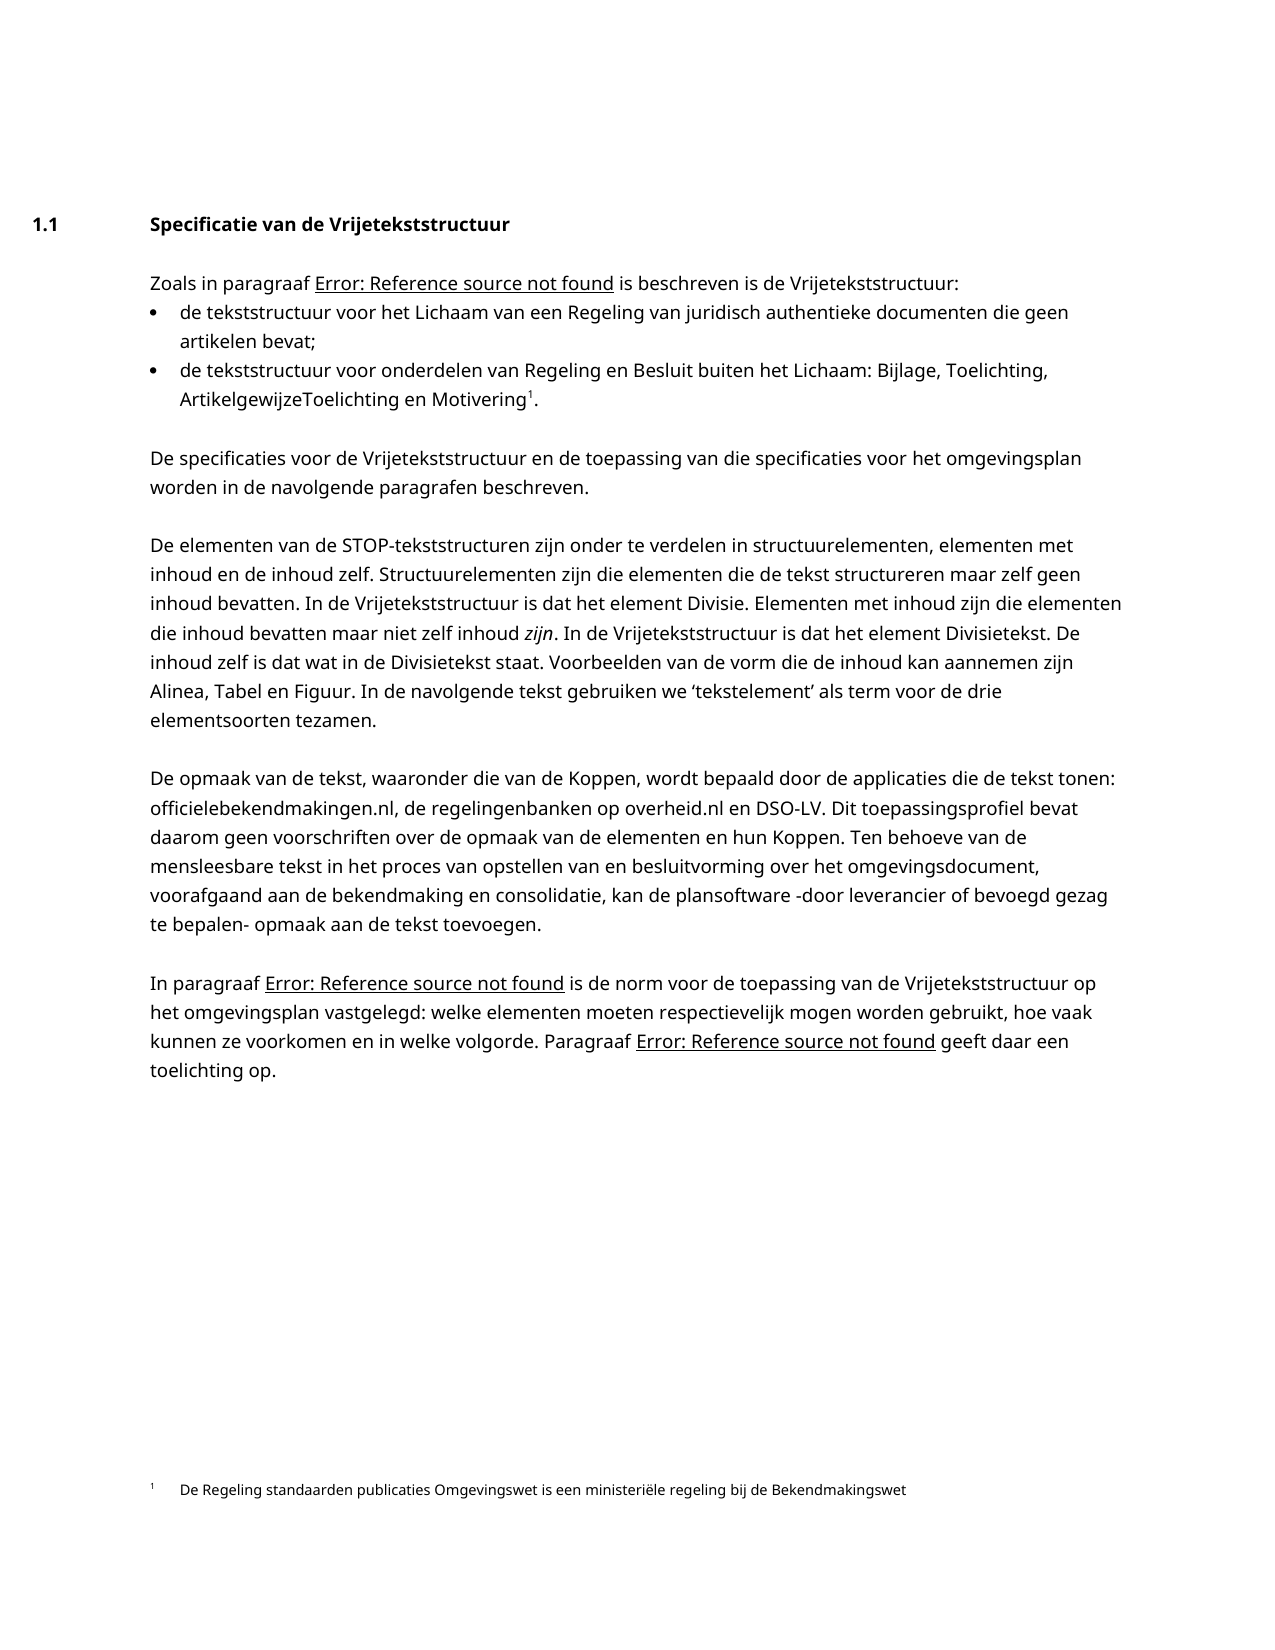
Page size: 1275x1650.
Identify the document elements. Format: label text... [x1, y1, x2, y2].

text De opmaak van de tekst, waaronder die van de Koppen, wordt bepaald door de applicaties die de tekst tonen: officielebekendmakingen.nl, de regelingenbanken op overheid.nl en DSO-LV. Dit toepassingsprofiel bevat daarom geen voorschriften over de opmaak van de elementen en hun Koppen. Ten behoeve van de mensleesbare tekst in het proces van opstellen van en besluitvorming over het omgevingsdocument, voorafgaand aan de bekendmaking en consolidatie, kan de plansoftware -door leverancier of bevoegd gezag te bepalen- opmaak aan de tekst toevoegen. [150, 762, 1125, 937]
text de tekststructuur voor onderdelen van Regeling en Besluit buiten het Lichaam: Bijlage, Toelichting, ArtikelgewijzeToelichting en Motivering. [150, 354, 1125, 412]
text De elementen van de STOP-tekststructuren zijn onder te verdelen in structuurelementen, elementen met inhoud en de inhoud zelf. Structuurelementen zijn die elementen die de tekst structureren maar zelf geen inhoud bevatten. In de Vrijetekststructuur is dat het element Divisie. Elementen met inhoud zijn die elementen die inhoud bevatten maar niet zelf inhoud zijn. In de Vrijetekststructuur is dat het element Divisietekst. De inhoud zelf is dat wat in de Divisietekst staat. Voorbeelden van de vorm die de inhoud kan aannemen zijn Alinea, Tabel en Figuur. In de navolgende tekst gebruiken we ‘tekstelement’ als term voor de drie elementsoorten tezamen. [150, 529, 1125, 733]
subtitle Specificatie van de Vrijetekststructuur [32, 208, 1125, 237]
text De specificaties voor de Vrijetekststructuur en de toepassing van die specificaties voor het omgevingsplan worden in de navolgende paragrafen beschreven. [150, 442, 1125, 500]
text de tekststructuur voor het Lichaam van een Regeling van juridisch authentieke documenten die geen artikelen bevat; [150, 296, 1125, 354]
